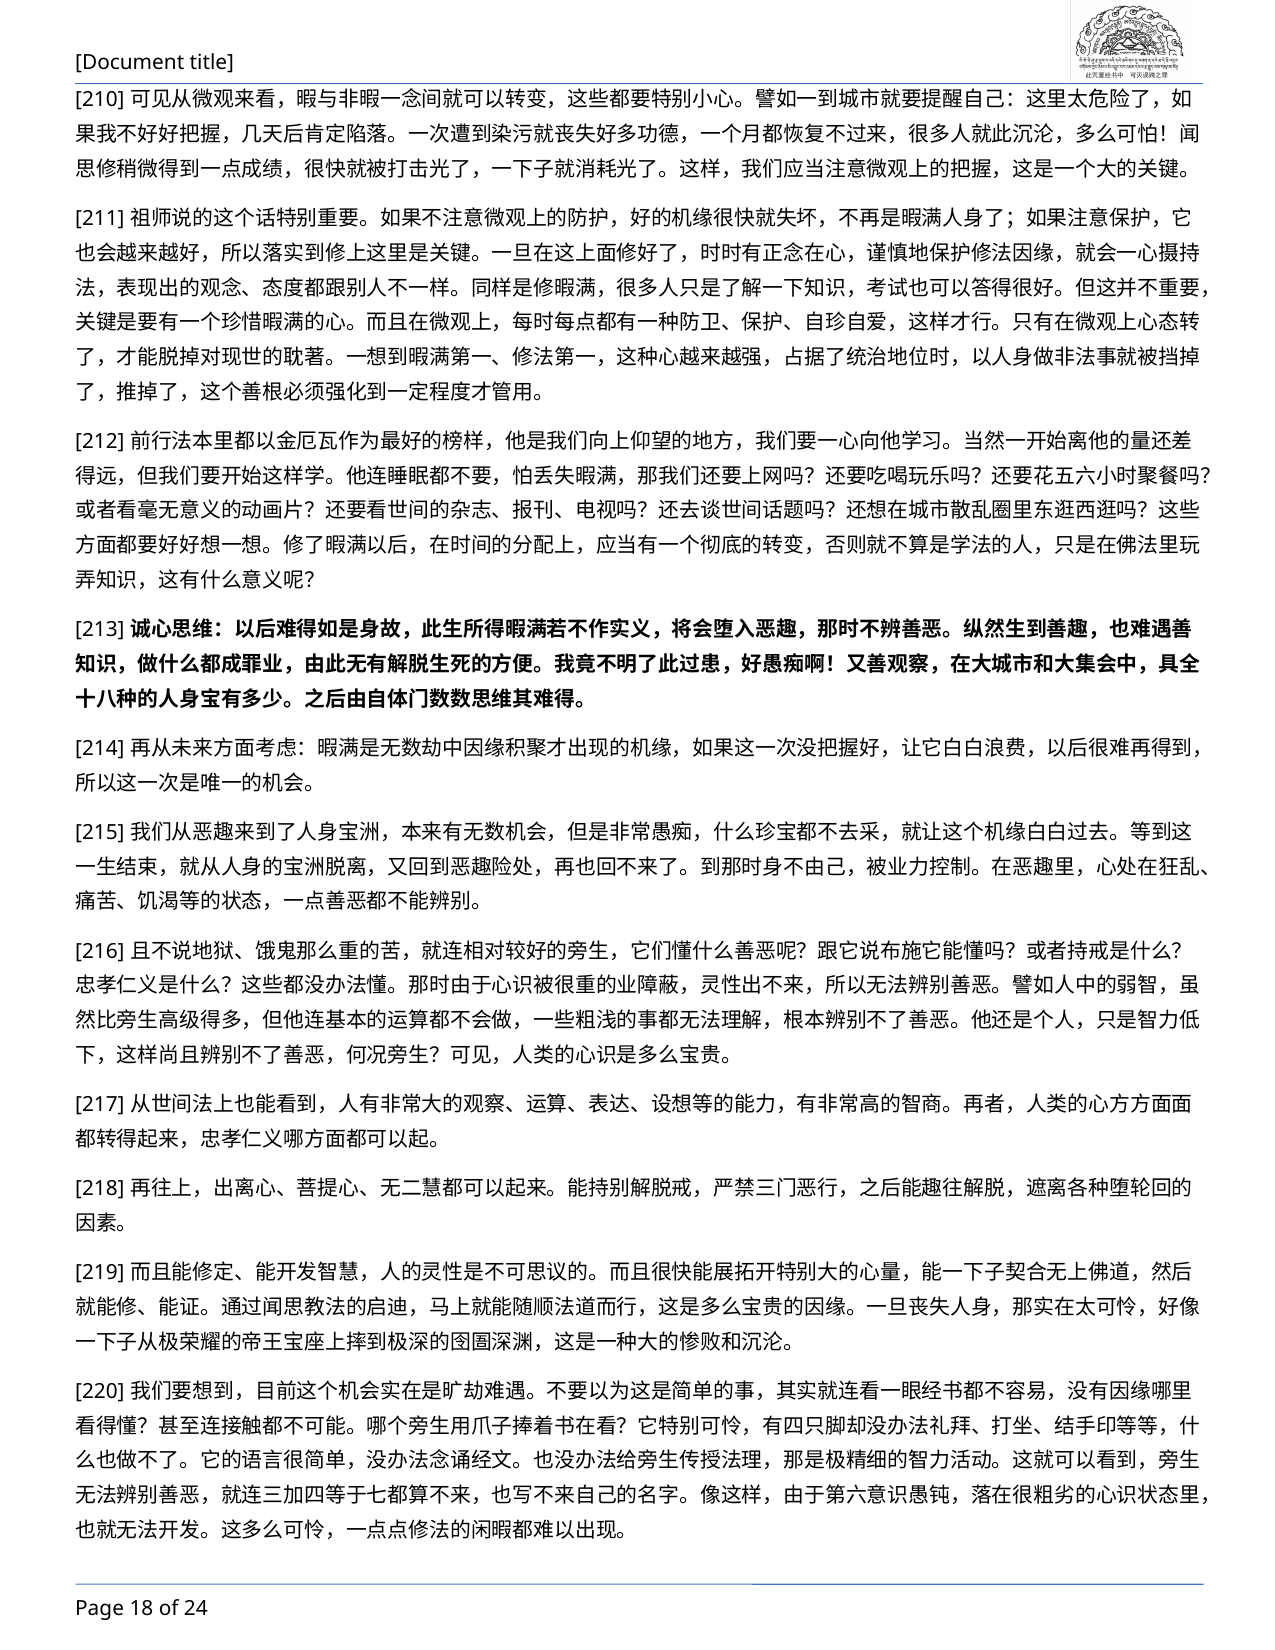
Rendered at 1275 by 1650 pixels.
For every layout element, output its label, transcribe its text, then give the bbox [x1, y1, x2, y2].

text [220] 我们要想到，目前这个机会实在是旷劫难遇。不要以为这是简单的事，其实就连看一眼经书都不容易，没有因缘哪里看得懂？甚至连接触都不可能。哪个旁生用爪子捧着书在看？它特别可怜，有四只脚却没办法礼拜、打坐、结手印等等，什么也做不了。它的语言很简单，没办法念诵经文。也没办法给旁生传授法理，那是极精细的智力活动。这就可以看到，旁生无法辨别善恶，就连三加四等于七都算不来，也写不来自己的名字。像这样，由于第六意识愚钝，落在很粗劣的心识状态里，也就无法开发。这多么可怜，一点点修法的闲暇都难以出现。 [75, 1374, 1200, 1543]
text [218] 再往上，出离心、菩提心、无二慧都可以起来。能持别解脱戒，严禁三门恶行，之后能趣往解脱，遮离各种堕轮回的因素。 [75, 1171, 1200, 1236]
text [214] 再从未来方面考虑：暇满是无数劫中因缘积聚才出现的机缘，如果这一次没把握好，让它白白浪费，以后很难再得到，所以这一次是唯一的机会。 [75, 731, 1200, 796]
text [212] 前行法本里都以金厄瓦作为最好的榜样，他是我们向上仰望的地方，我们要一心向他学习。当然一开始离他的量还差得远，但我们要开始这样学。他连睡眠都不要，怕丢失暇满，那我们还要上网吗？还要吃喝玩乐吗？还要花五六小时聚餐吗？或者看毫无意义的动画片？还要看世间的杂志、报刊、电视吗？还去谈世间话题吗？还想在城市散乱圈里东逛西逛吗？这些方面都要好好想一想。修了暇满以后，在时间的分配上，应当有一个彻底的转变，否则就不算是学法的人，只是在佛法里玩弄知识，这有什么意义呢？ [75, 424, 1200, 593]
text [210] 可见从微观来看，暇与非暇一念间就可以转变，这些都要特别小心。譬如一到城市就要提醒自己：这里太危险了，如果我不好好把握，几天后肯定陷落。一次遭到染污就丧失好多功德，一个月都恢复不过来，很多人就此沉沦，多么可怕！闻思修稍微得到一点成绩，很快就被打击光了，一下子就消耗光了。这样，我们应当注意微观上的把握，这是一个大的关键。 [75, 83, 1200, 182]
text [211] 祖师说的这个话特别重要。如果不注意微观上的防护，好的机缘很快就失坏，不再是暇满人身了；如果注意保护，它也会越来越好，所以落实到修上这里是关键。一旦在这上面修好了，时时有正念在心，谨慎地保护修法因缘，就会一心摄持法，表现出的观念、态度都跟别人不一样。同样是修暇满，很多人只是了解一下知识，考试也可以答得很好。但这并不重要，关键是要有一个珍惜暇满的心。而且在微观上，每时每点都有一种防卫、保护、自珍自爱，这样才行。只有在微观上心态转了，才能脱掉对现世的耽著。一想到暇满第一、修法第一，这种心越来越强，占据了统治地位时，以人身做非法事就被挡掉了，推掉了，这个善根必须强化到一定程度才管用。 [75, 201, 1200, 405]
text [219] 而且能修定、能开发智慧，人的灵性是不可思议的。而且很快能展拓开特别大的心量，能一下子契合无上佛道，然后就能修、能证。通过闻思教法的启迪，马上就能随顺法道而行，这是多么宝贵的因缘。一旦丧失人身，那实在太可怜，好像一下子从极荣耀的帝王宝座上摔到极深的囹圄深渊，这是一种大的惨败和沉沦。 [75, 1256, 1200, 1355]
picture [1070, 0, 1190, 83]
text [217] 从世间法上也能看到，人有非常大的观察、运算、表达、设想等的能力，有非常高的智商。再者，人类的心方方面面都转得起来，忠孝仁义哪方面都可以起。 [75, 1087, 1200, 1152]
text [215] 我们从恶趣来到了人身宝洲，本来有无数机会，但是非常愚痴，什么珍宝都不去采，就让这个机缘白白过去。等到这一生结束，就从人身的宝洲脱离，又回到恶趣险处，再也回不来了。到那时身不由己，被业力控制。在恶趣里，心处在狂乱、痛苦、饥渴等的状态，一点善恶都不能辨别。 [75, 815, 1200, 915]
text [216] 且不说地狱、饿鬼那么重的苦，就连相对较好的旁生，它们懂什么善恶呢？跟它说布施它能懂吗？或者持戒是什么？忠孝仁义是什么？这些都没办法懂。那时由于心识被很重的业障蔽，灵性出不来，所以无法辨别善恶。譬如人中的弱智，虽然比旁生高级得多，但他连基本的运算都不会做，一些粗浅的事都无法理解，根本辨别不了善恶。他还是个人，只是智力低下，这样尚且辨别不了善恶，何况旁生？可见，人类的心识是多么宝贵。 [75, 934, 1200, 1068]
text [213] 诚心思维：以后难得如是身故，此生所得暇满若不作实义，将会堕入恶趣，那时不辨善恶。纵然生到善趣，也难遇善知识，做什么都成罪业，由此无有解脱生死的方便。我竟不明了此过患，好愚痴啊！又善观察，在大城市和大集会中，具全十八种的人身宝有多少。之后由自体门数数思维其难得。 [75, 612, 1200, 712]
